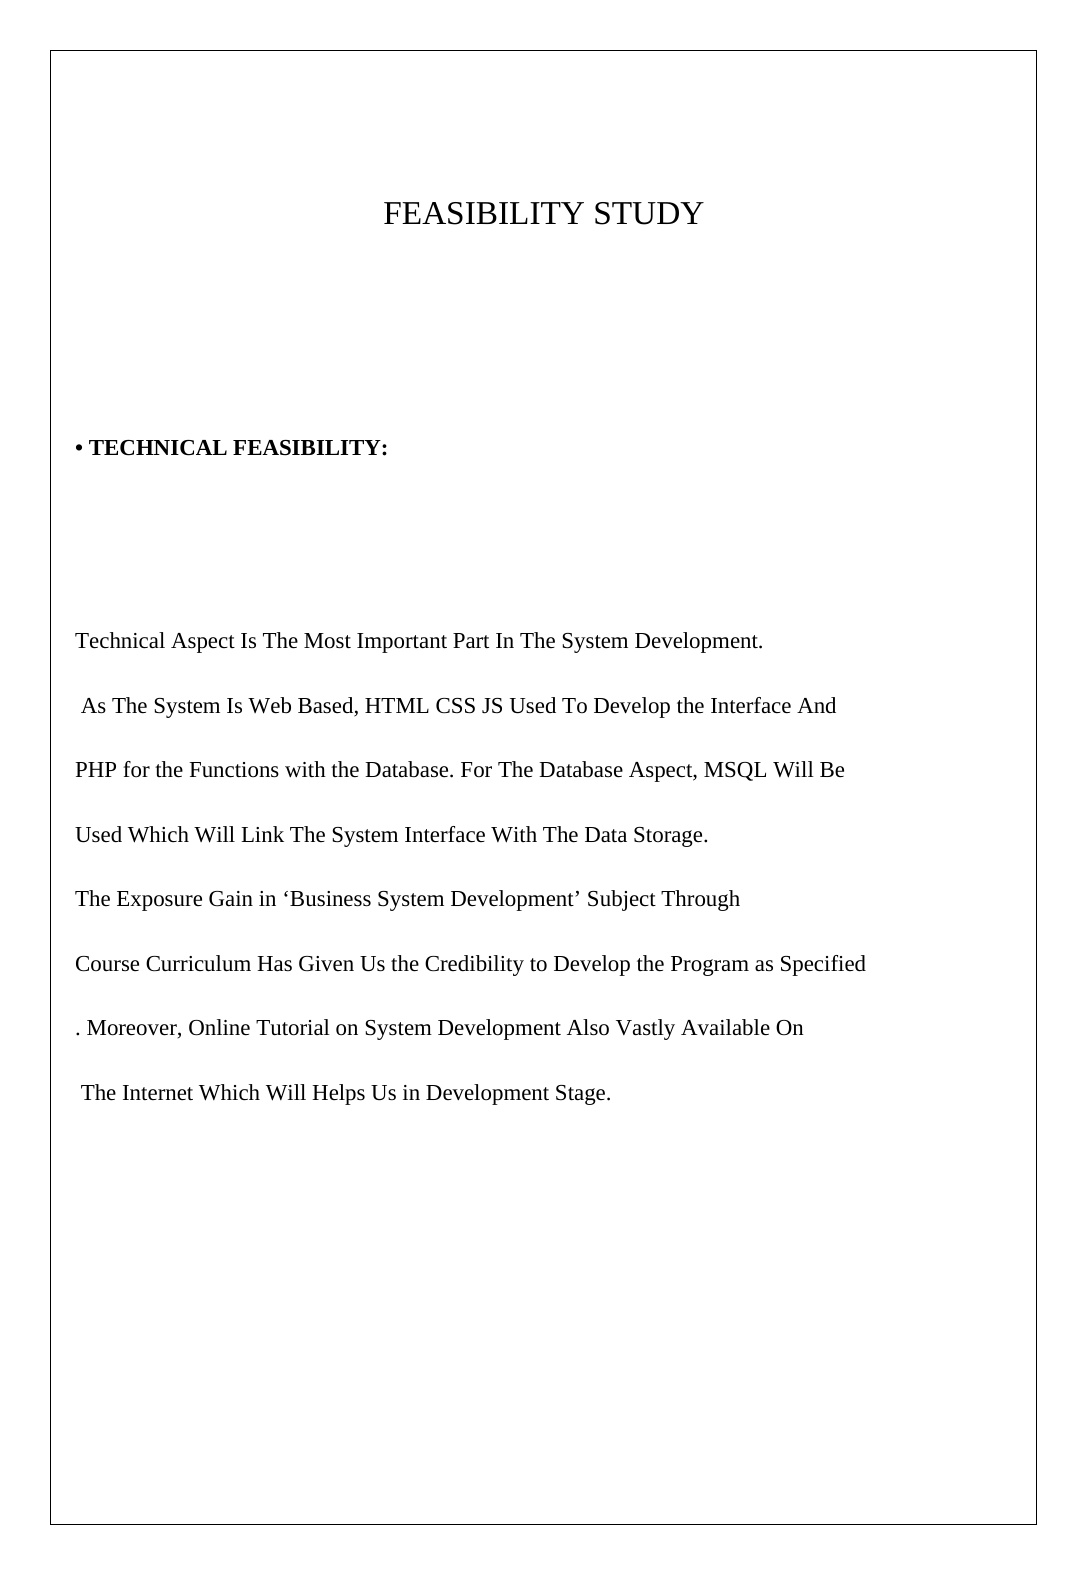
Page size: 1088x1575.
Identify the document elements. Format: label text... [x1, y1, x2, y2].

text As The System Is Web Based, HTML CSS JS Used To Develop the Interface And [75, 692, 1012, 718]
text PHP for the Functions with the Database. For The Database Aspect, MSQL Will Be [75, 757, 1012, 783]
text • TECHNICAL FEASIBILITY: [75, 434, 1012, 461]
text Used Which Will Link The System Interface With The Data Storage. [75, 821, 1012, 847]
text Course Curriculum Has Given Us the Credibility to Develop the Program as Specified [75, 950, 1012, 976]
text The Internet Which Will Helps Us in Development Stage. [75, 1079, 1012, 1105]
text Technical Aspect Is The Most Important Part In The System Development. [75, 628, 1012, 654]
text FEASIBILITY STUDY [75, 193, 1012, 232]
text . Moreover, Online Tutorial on System Development Also Vastly Available On [75, 1014, 1012, 1041]
text The Exposure Gain in ‘Business System Development’ Subject Through [75, 886, 1012, 912]
